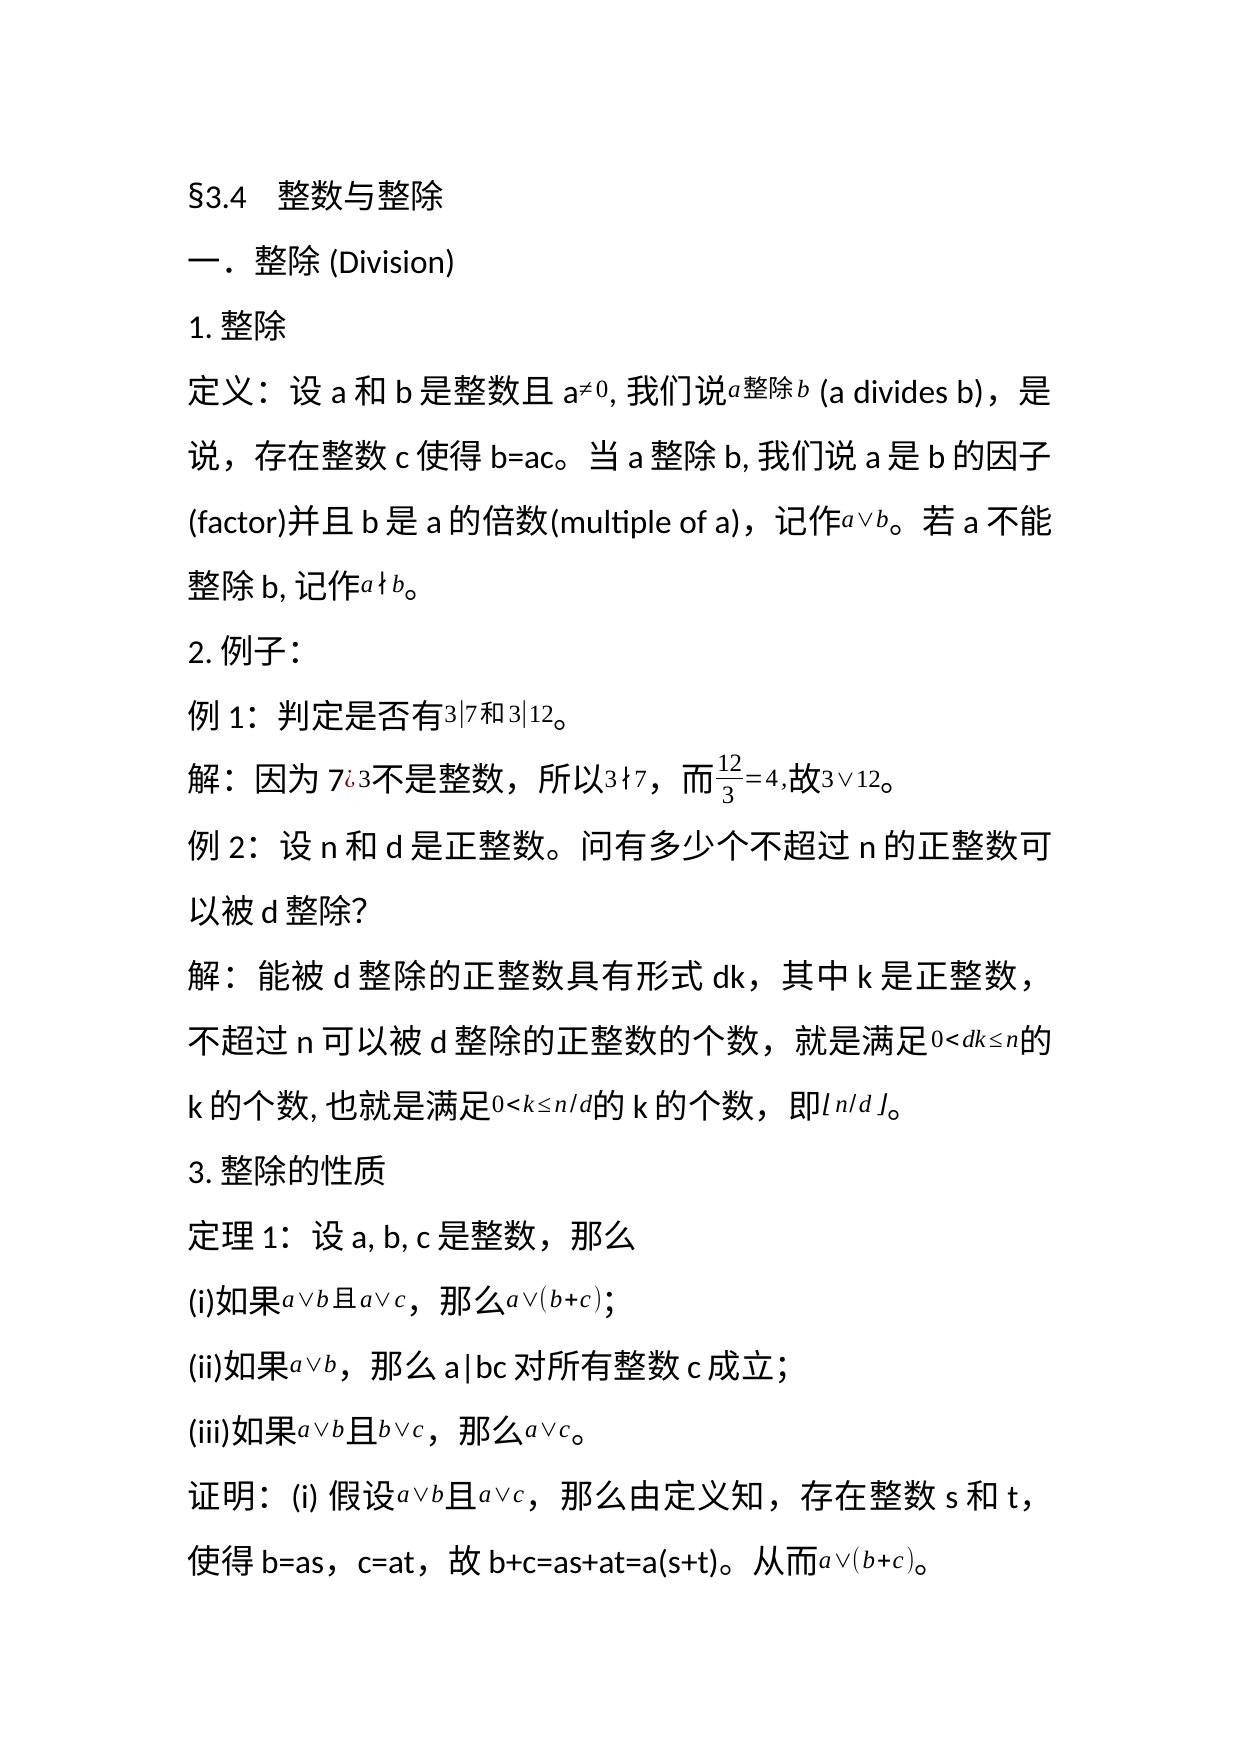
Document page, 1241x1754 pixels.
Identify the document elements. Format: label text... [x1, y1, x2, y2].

text §3.4 整数与整除 [187, 162, 1053, 227]
text 例1：判定是否有。 [187, 682, 1053, 747]
text (iii)如果且，那么。 [187, 1397, 1053, 1462]
text 解：能被d整除的正整数具有形式dk，其中k是正整数，不超过n可以被d整除的正整数的个数，就是满足的k的个数, 也就是满足的k的个数，即。 [187, 942, 1053, 1137]
text 定义：设a和b是整数且a, 我们说 (a divides b)，是说，存在整数c使得b=ac。当a整除b, 我们说a是b的因子(factor)并且b是a的倍数(multiple of a)，记作。若a不能整除b, 记作。 [187, 357, 1053, 617]
text 解：因为7不是整数，所以，而故。 [187, 747, 1053, 812]
text (i)如果，那么； [187, 1267, 1053, 1332]
text 3. 整除的性质 [187, 1137, 1053, 1202]
text 2. 例子： [187, 617, 1053, 682]
text 定理1：设a, b, c是整数，那么 [187, 1202, 1053, 1267]
text 1. 整除 [187, 292, 1053, 357]
text 证明：(i) 假设且，那么由定义知，存在整数s和t，使得b=as，c=at，故b+c=as+at=a(s+t)。从而。 [187, 1462, 1053, 1592]
text 一．整除 (Division) [187, 227, 1053, 292]
text 例2：设n和d是正整数。问有多少个不超过n的正整数可以被d整除？ [187, 812, 1053, 942]
text (ii)如果，那么a|bc对所有整数c成立； [187, 1332, 1053, 1397]
